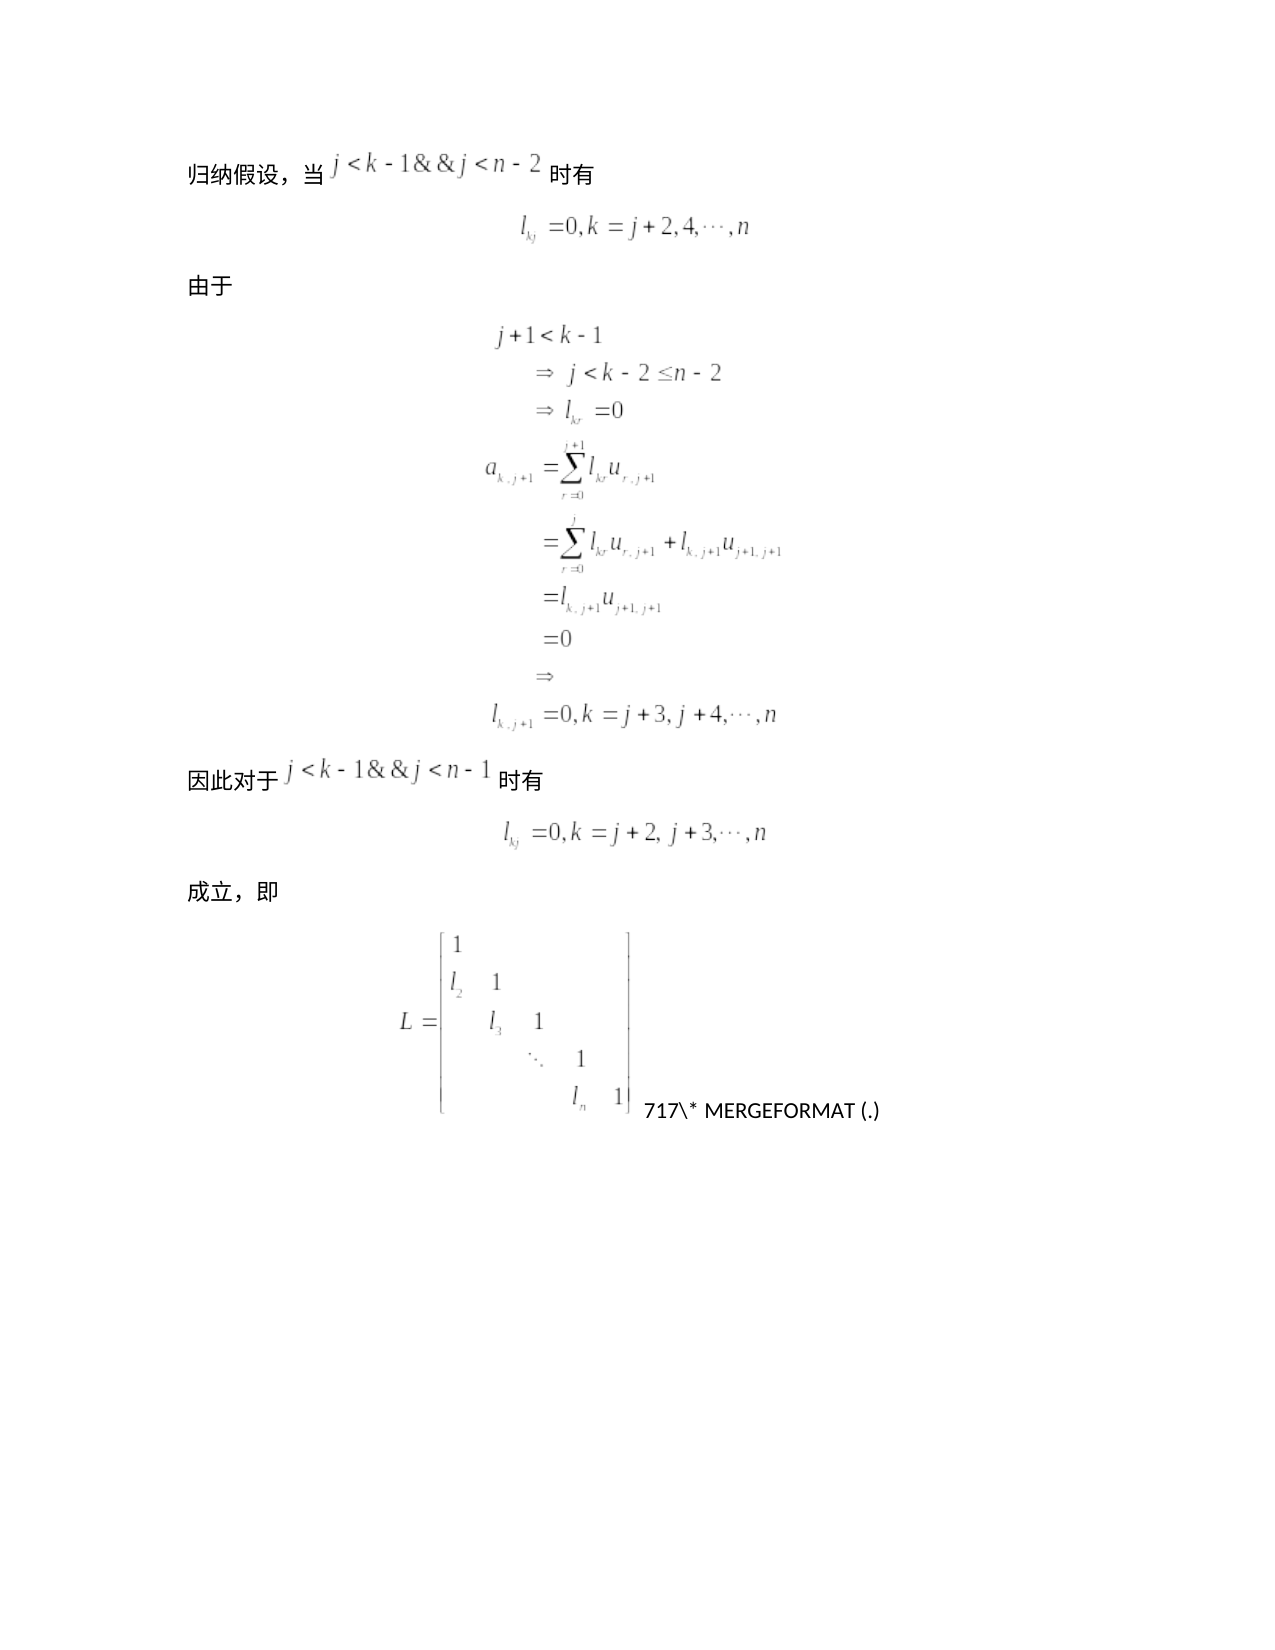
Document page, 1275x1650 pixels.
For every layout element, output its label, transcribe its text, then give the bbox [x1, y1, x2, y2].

text 由于 [187, 268, 1087, 301]
text 因此对于 时有 [187, 756, 1087, 796]
text 归纳假设，当 时有 [187, 150, 1087, 190]
text 成立，即 [187, 874, 1087, 907]
